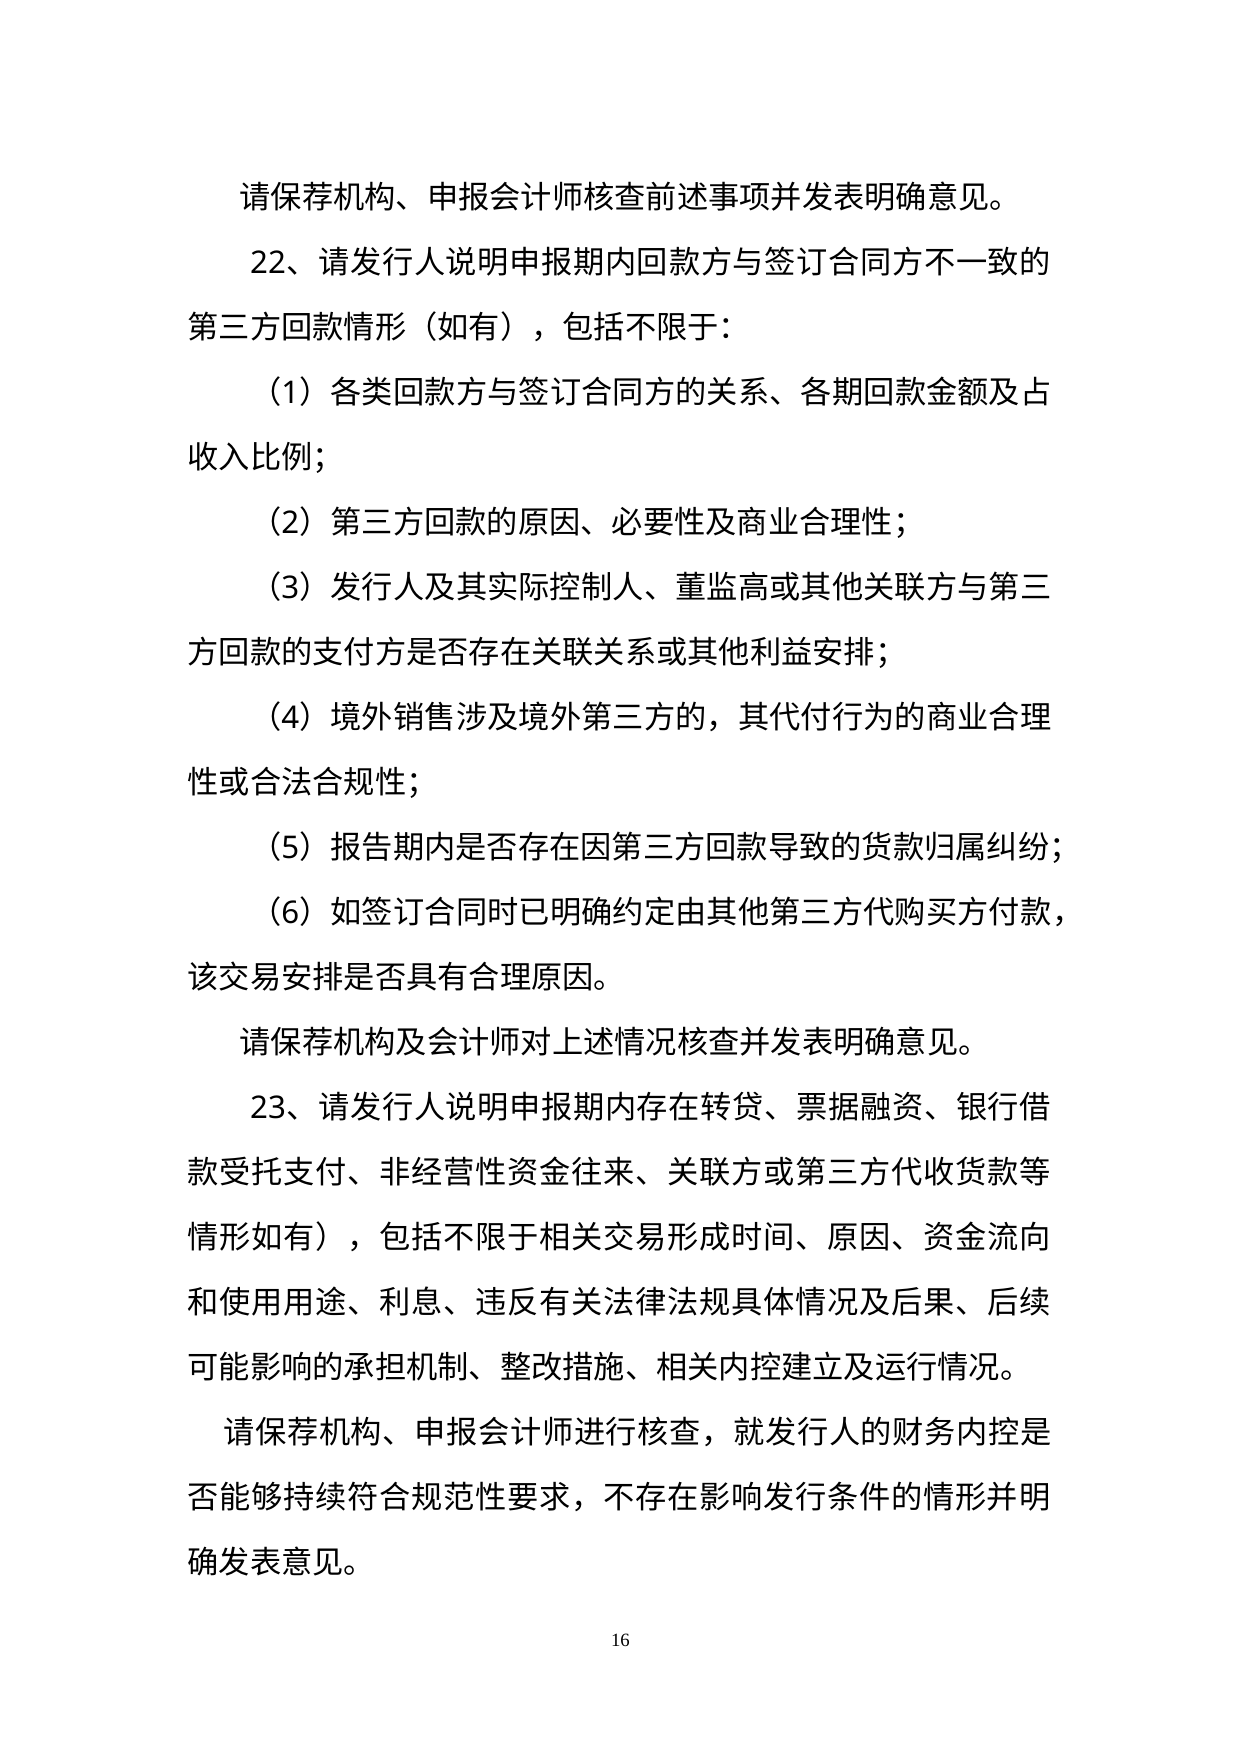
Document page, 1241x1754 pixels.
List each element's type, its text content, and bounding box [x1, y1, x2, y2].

list 报告期内是否存在因第三方回款导致的货款归属纠纷； [187, 812, 1053, 877]
list 各类回款方与签订合同方的关系、各期回款金额及占收入比例； [187, 357, 1053, 487]
text 22、请发行人说明申报期内回款方与签订合同方不一致的第三方回款情形（如有），包括不限于： [187, 227, 1053, 357]
list 如签订合同时已明确约定由其他第三方代购买方付款，该交易安排是否具有合理原因。 [187, 877, 1053, 1007]
list 发行人及其实际控制人、董监高或其他关联方与第三方回款的支付方是否存在关联关系或其他利益安排； [187, 552, 1053, 682]
text 请保荐机构及会计师对上述情况核查并发表明确意见。 [231, 1007, 1053, 1072]
text 请保荐机构、申报会计师核查前述事项并发表明确意见。 [231, 162, 1053, 227]
text 请保荐机构、申报会计师进行核查，就发行人的财务内控是否能够持续符合规范性要求，不存在影响发行条件的情形并明确发表意见。 [187, 1397, 1053, 1592]
list 境外销售涉及境外第三方的，其代付行为的商业合理性或合法合规性； [187, 682, 1053, 812]
list 第三方回款的原因、必要性及商业合理性； [187, 487, 1053, 552]
text 23、请发行人说明申报期内存在转贷、票据融资、银行借款受托支付、非经营性资金往来、关联方或第三方代收货款等情形如有），包括不限于相关交易形成时间、原因、资金流向和使用用途、利息、违反有关法律法规具体情况及后果、后续可能影响的承担机制、整改措施、相关内控建立及运行情况。 [187, 1072, 1053, 1397]
